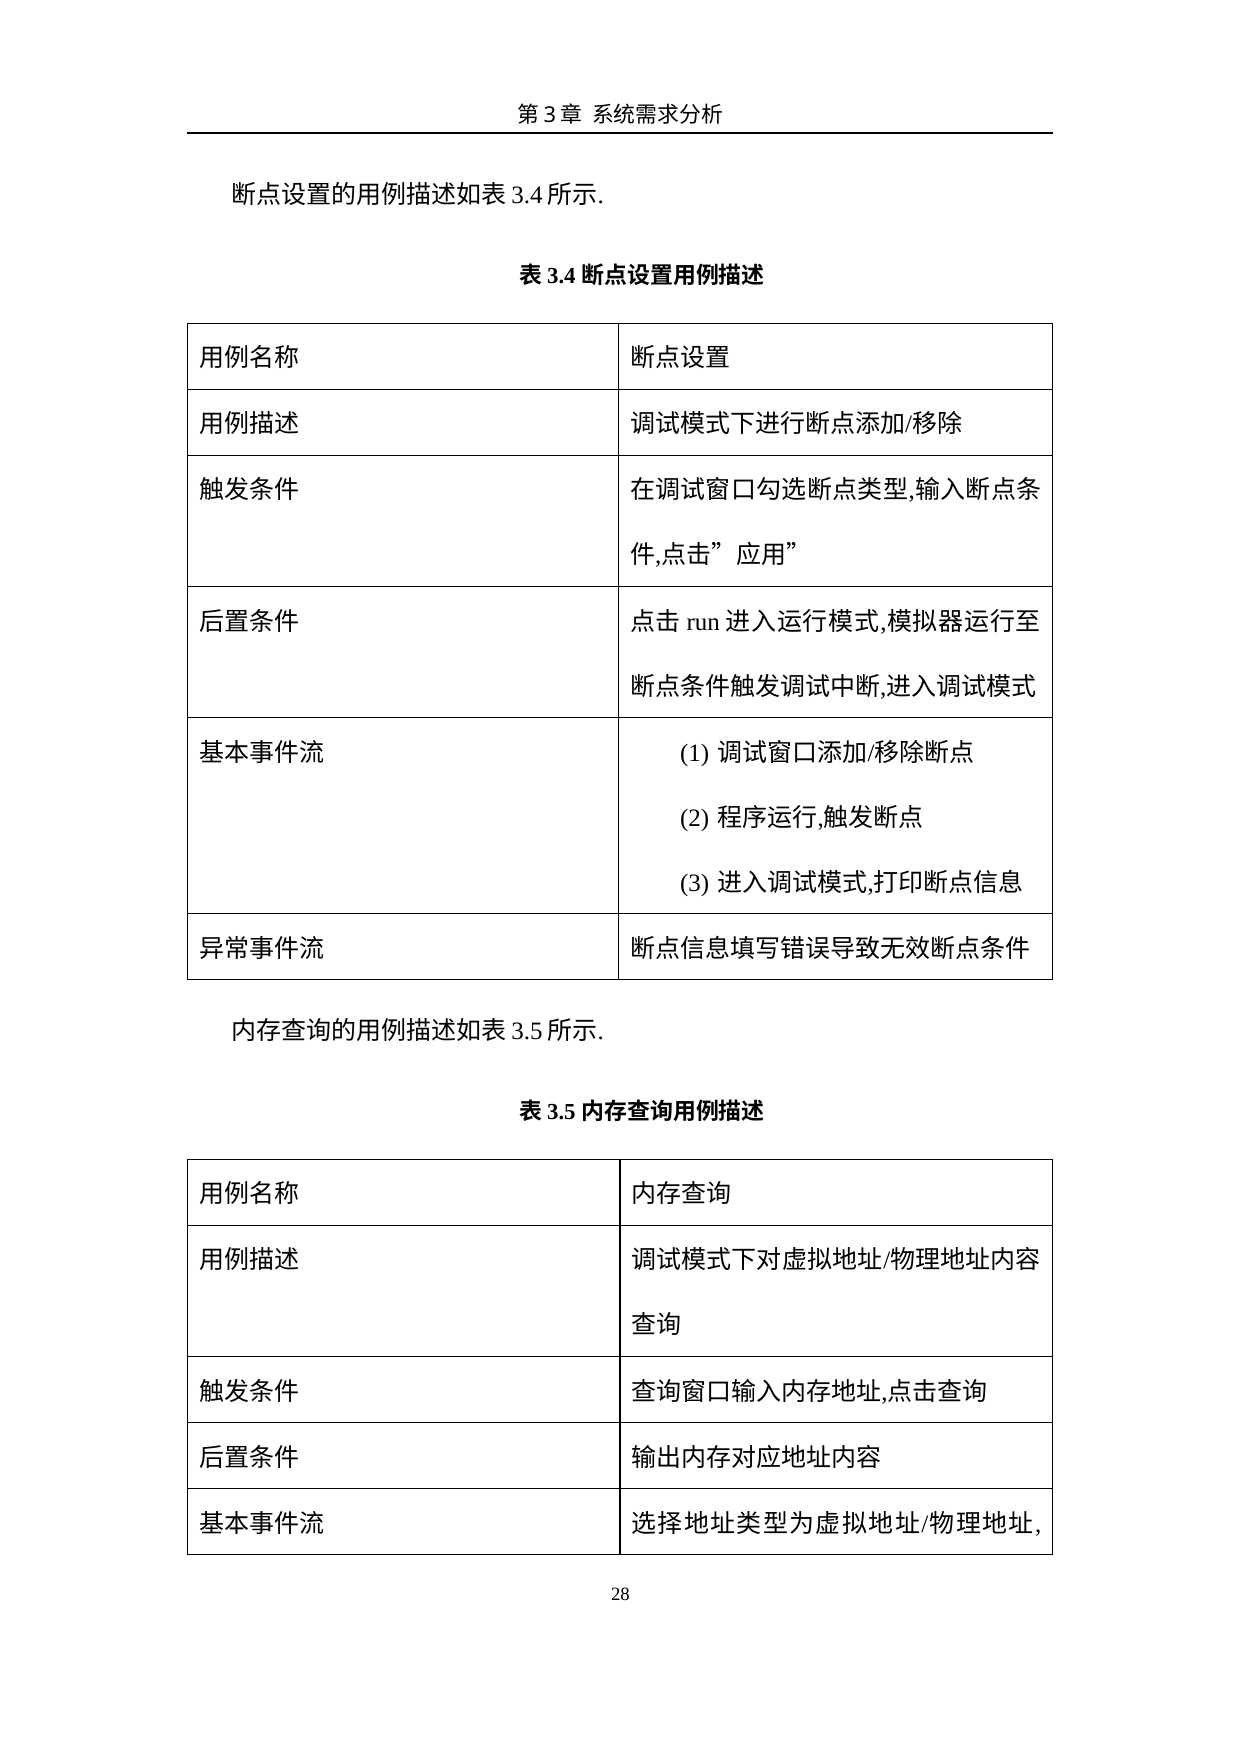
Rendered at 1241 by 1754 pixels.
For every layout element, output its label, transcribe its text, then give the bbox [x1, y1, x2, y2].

table_cell 查询窗口输入内存地址,点击查询 [621, 1357, 1052, 1422]
table_header 用例名称 [188, 324, 618, 388]
table_cell 输出内存对应地址内容 [621, 1423, 1052, 1488]
table_cell 调试模式下对虚拟地址/物理地址内容查询 [621, 1226, 1052, 1356]
table_cell 后置条件 [188, 1423, 619, 1488]
text 表3.4 断点设置用例描述 [187, 241, 1053, 306]
table_header 断点设置 [619, 324, 1052, 388]
table_cell 选择地址类型为虚拟地址/物理地址,虚拟地址需要指定核心,输入16进制地址,点击查询 [621, 1489, 1052, 1554]
table_cell 基本事件流 [188, 1489, 619, 1554]
table_cell 触发条件 [188, 456, 618, 586]
table_cell 用例描述 [188, 1226, 619, 1356]
table_cell 异常事件流 [188, 914, 618, 979]
table_cell 断点信息填写错误导致无效断点条件 [619, 914, 1052, 979]
table_cell 调试模式下进行断点添加/移除 [619, 390, 1052, 454]
table_cell 在调试窗口勾选断点类型,输入断点条件,点击”应用” [619, 456, 1052, 586]
text 断点设置的用例描述如表3.4所示. [187, 160, 1053, 225]
table_cell 用例描述 [188, 390, 618, 454]
text 表3.5 内存查询用例描述 [187, 1077, 1053, 1142]
table_cell 调试窗口添加/移除断点 程序运行,触发断点 进入调试模式,打印断点信息 [619, 718, 1052, 913]
table_header 内存查询 [621, 1160, 1052, 1224]
table_cell 基本事件流 [188, 718, 618, 913]
table_cell 触发条件 [188, 1357, 619, 1422]
table_cell 点击run进入运行模式,模拟器运行至断点条件触发调试中断,进入调试模式 [619, 587, 1052, 717]
table_cell 后置条件 [188, 587, 618, 717]
text 内存查询的用例描述如表3.5所示. [187, 996, 1053, 1061]
table_header 用例名称 [188, 1160, 619, 1224]
